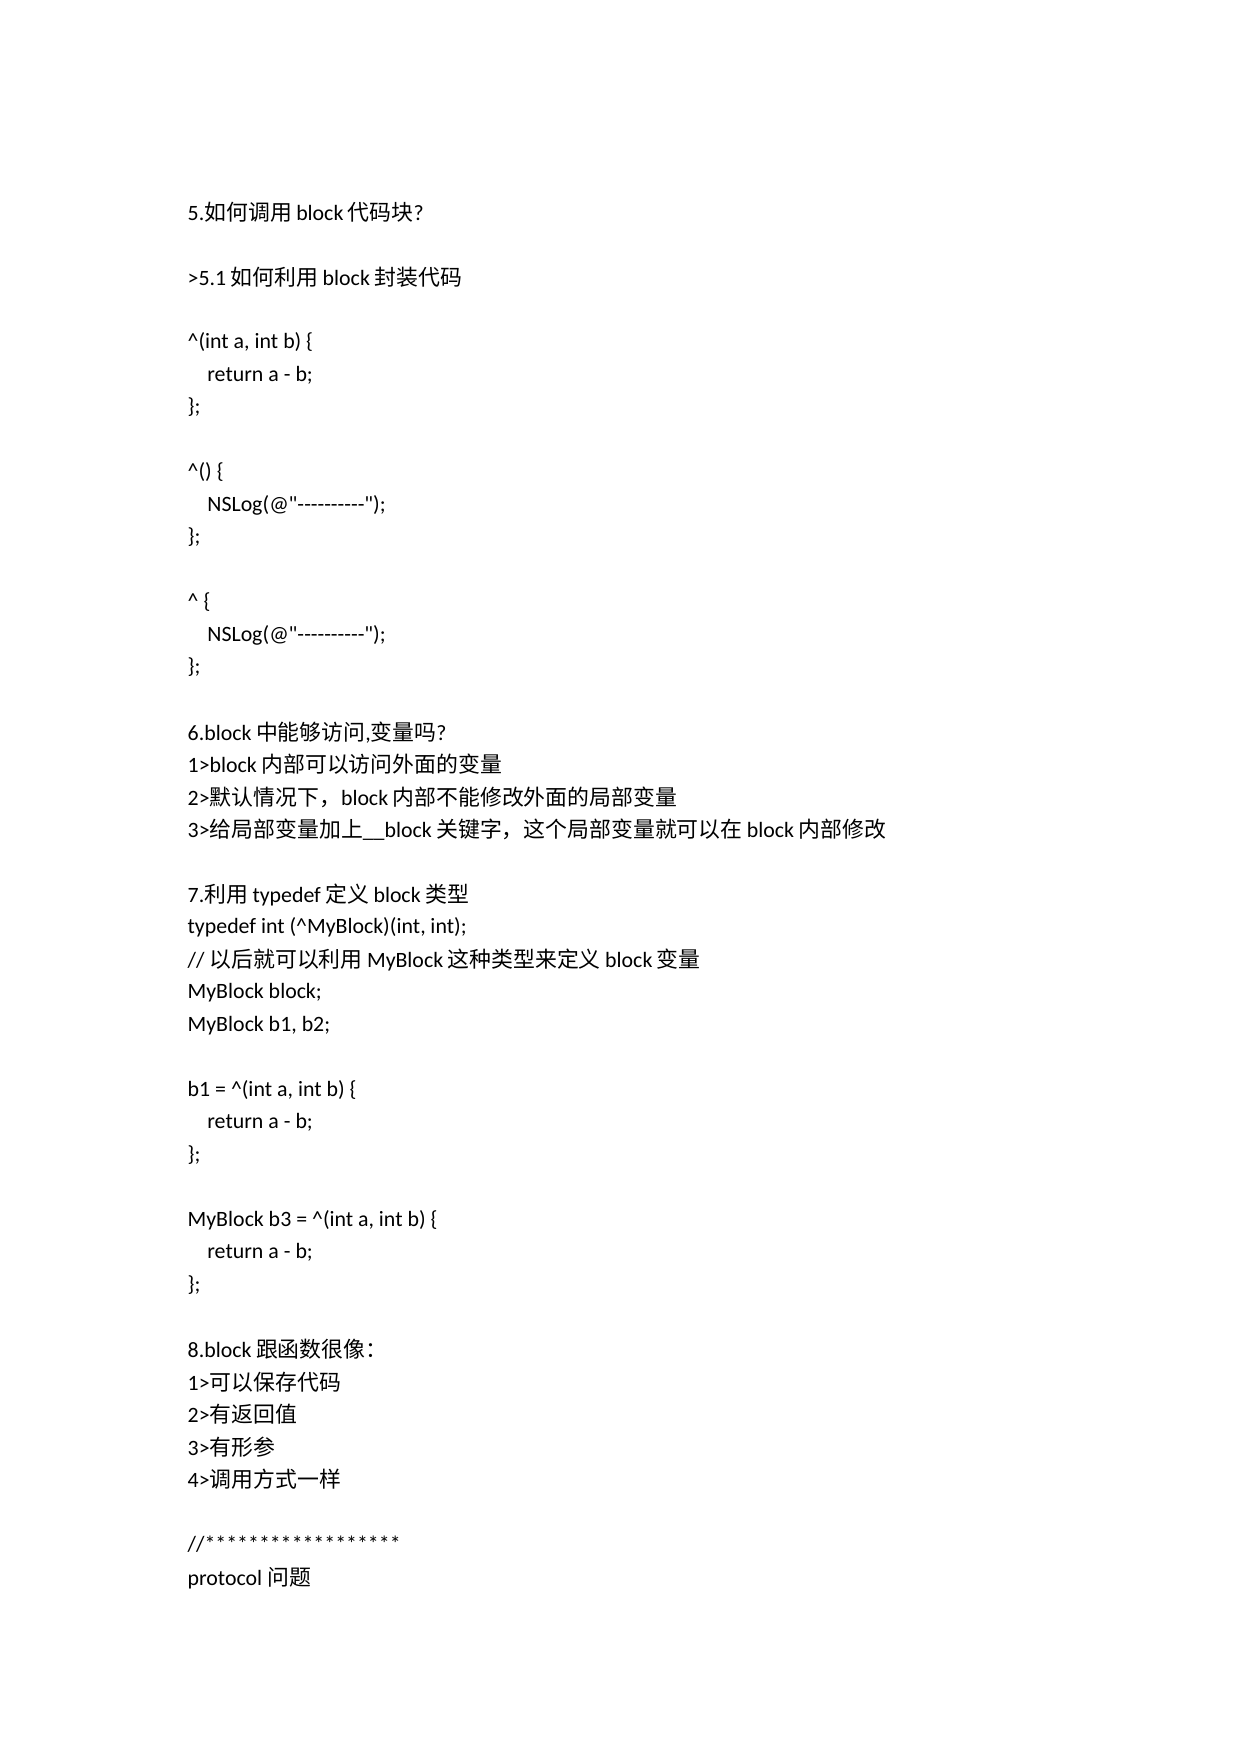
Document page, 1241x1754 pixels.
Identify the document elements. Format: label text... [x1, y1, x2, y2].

text ^() { [187, 454, 1053, 487]
text 1>可以保存代码 [187, 1364, 1053, 1397]
text 5.如何调用block代码块? [187, 194, 1053, 227]
text 2>默认情况下，block内部不能修改外面的局部变量 [187, 779, 1053, 812]
text 2>有返回值 [187, 1397, 1053, 1429]
text 1>block内部可以访问外面的变量 [187, 747, 1053, 779]
text }; [187, 1267, 1053, 1299]
text NSLog(@"----------"); [187, 487, 1053, 519]
text protocol 问题 [187, 1559, 1053, 1592]
text }; [187, 519, 1053, 552]
text MyBlock block; [187, 974, 1053, 1007]
text MyBlock b3 = ^(int a, int b) { [187, 1202, 1053, 1234]
text }; [187, 649, 1053, 682]
text b1 = ^(int a, int b) { [187, 1072, 1053, 1104]
text NSLog(@"----------"); [187, 617, 1053, 649]
text ^ { [187, 584, 1053, 617]
text 3>给局部变量加上__block关键字，这个局部变量就可以在block内部修改 [187, 812, 1053, 844]
text 6.block中能够访问,变量吗? [187, 714, 1053, 747]
text typedef int (^MyBlock)(int, int); [187, 909, 1053, 942]
text 7.利用typedef定义block类型 [187, 877, 1053, 909]
text // 以后就可以利用MyBlock这种类型来定义block变量 [187, 942, 1053, 974]
text 4>调用方式一样 [187, 1462, 1053, 1494]
text 3>有形参 [187, 1429, 1053, 1462]
text ^(int a, int b) { [187, 324, 1053, 357]
text >5.1如何利用block封装代码 [187, 259, 1053, 292]
text return a - b; [187, 1104, 1053, 1137]
text }; [187, 1137, 1053, 1169]
text //****************** [187, 1527, 1053, 1559]
text return a - b; [187, 357, 1053, 389]
text }; [187, 389, 1053, 422]
text MyBlock b1, b2; [187, 1007, 1053, 1039]
text return a - b; [187, 1234, 1053, 1267]
text 8.block跟函数很像： [187, 1332, 1053, 1364]
